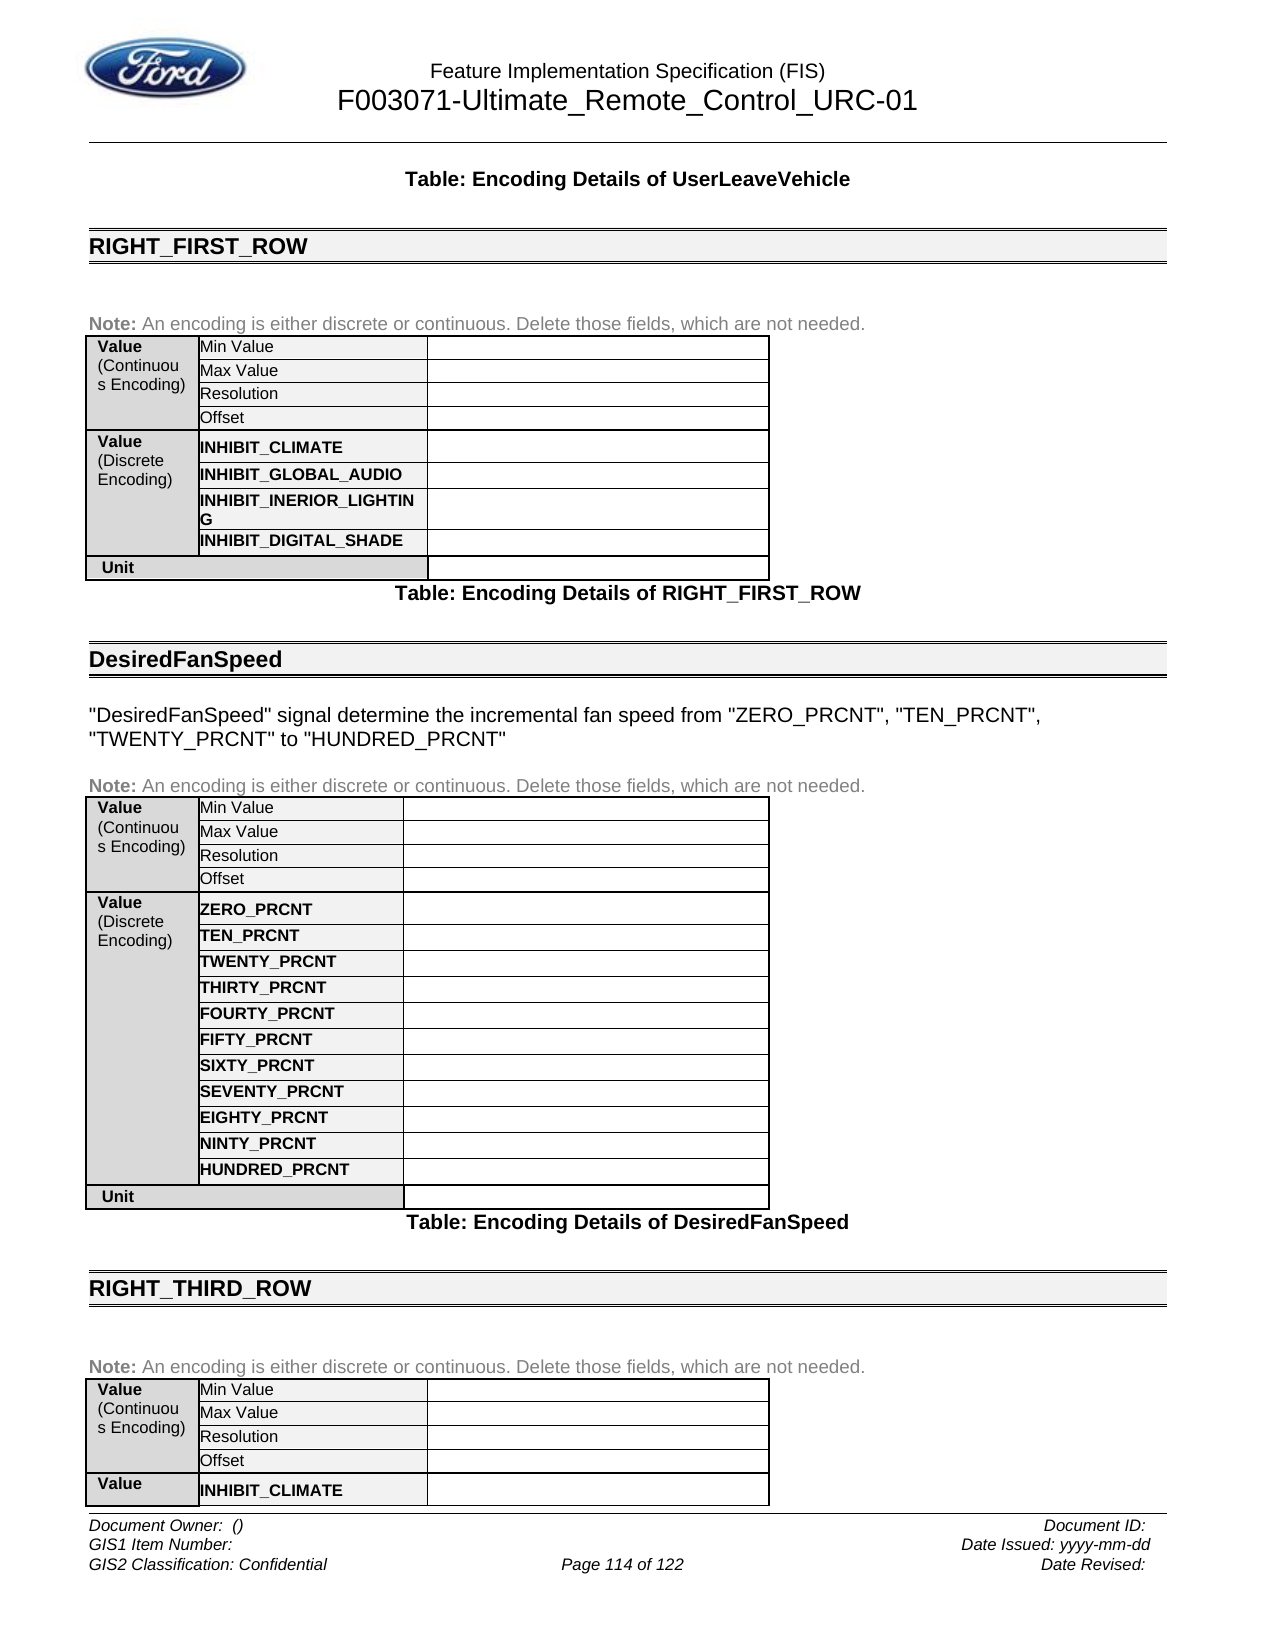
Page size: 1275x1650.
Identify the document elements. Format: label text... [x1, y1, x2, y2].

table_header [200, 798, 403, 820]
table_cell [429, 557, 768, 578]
text DesiredFanSpeed [89, 644, 1167, 674]
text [89, 313, 1167, 335]
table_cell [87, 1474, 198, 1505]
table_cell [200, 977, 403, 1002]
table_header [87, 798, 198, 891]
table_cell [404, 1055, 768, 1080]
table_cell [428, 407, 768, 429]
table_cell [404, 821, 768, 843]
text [89, 1356, 1167, 1377]
text Table: Encoding Details of RIGHT_FIRST_ROW [89, 581, 1167, 604]
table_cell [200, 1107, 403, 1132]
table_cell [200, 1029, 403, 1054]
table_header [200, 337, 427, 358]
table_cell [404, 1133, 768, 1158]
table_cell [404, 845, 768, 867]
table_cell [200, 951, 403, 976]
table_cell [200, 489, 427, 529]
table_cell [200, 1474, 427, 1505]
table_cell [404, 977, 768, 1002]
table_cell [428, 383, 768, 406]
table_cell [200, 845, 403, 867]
picture [65, 18, 266, 119]
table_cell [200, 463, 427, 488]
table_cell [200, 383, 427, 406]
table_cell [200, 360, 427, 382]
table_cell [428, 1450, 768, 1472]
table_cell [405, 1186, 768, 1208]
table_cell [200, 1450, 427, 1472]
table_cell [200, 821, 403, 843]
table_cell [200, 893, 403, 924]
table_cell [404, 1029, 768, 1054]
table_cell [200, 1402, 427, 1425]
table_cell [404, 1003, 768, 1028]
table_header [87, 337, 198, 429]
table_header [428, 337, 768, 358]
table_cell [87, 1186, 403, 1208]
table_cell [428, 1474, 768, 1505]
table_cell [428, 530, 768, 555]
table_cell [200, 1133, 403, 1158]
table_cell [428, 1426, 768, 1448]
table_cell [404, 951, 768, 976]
text Table: Encoding Details of UserLeaveVehicle [89, 167, 1167, 191]
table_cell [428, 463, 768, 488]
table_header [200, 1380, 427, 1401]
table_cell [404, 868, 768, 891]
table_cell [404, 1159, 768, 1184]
text RIGHT_THIRD_ROW [89, 1273, 1167, 1304]
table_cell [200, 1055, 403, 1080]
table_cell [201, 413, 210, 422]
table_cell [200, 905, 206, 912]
text "DesiredFanSpeed" signal determine the incremental fan speed from "ZERO_PRCNT", "TEN_PRCNT", "TWENTY_PRCNT" to "HUNDRED_PRCNT" [89, 703, 1167, 751]
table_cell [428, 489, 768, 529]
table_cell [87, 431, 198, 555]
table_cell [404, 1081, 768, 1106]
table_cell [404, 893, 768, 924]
text RIGHT_FIRST_ROW [89, 231, 1167, 261]
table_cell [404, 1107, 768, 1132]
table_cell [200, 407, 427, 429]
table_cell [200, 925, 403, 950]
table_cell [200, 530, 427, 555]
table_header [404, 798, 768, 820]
text Note: An encoding is either discrete or continuous. Delete those fields, which are not needed. [89, 774, 1167, 796]
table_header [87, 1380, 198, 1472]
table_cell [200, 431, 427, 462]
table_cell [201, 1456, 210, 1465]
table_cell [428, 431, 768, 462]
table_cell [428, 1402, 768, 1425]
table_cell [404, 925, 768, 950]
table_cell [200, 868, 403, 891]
text Table: Encoding Details of DesiredFanSpeed [89, 1210, 1167, 1234]
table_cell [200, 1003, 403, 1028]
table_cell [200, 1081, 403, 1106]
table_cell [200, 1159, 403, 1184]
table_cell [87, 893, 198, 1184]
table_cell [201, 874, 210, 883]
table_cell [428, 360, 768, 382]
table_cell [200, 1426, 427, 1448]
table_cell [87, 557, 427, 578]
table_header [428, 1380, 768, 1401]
